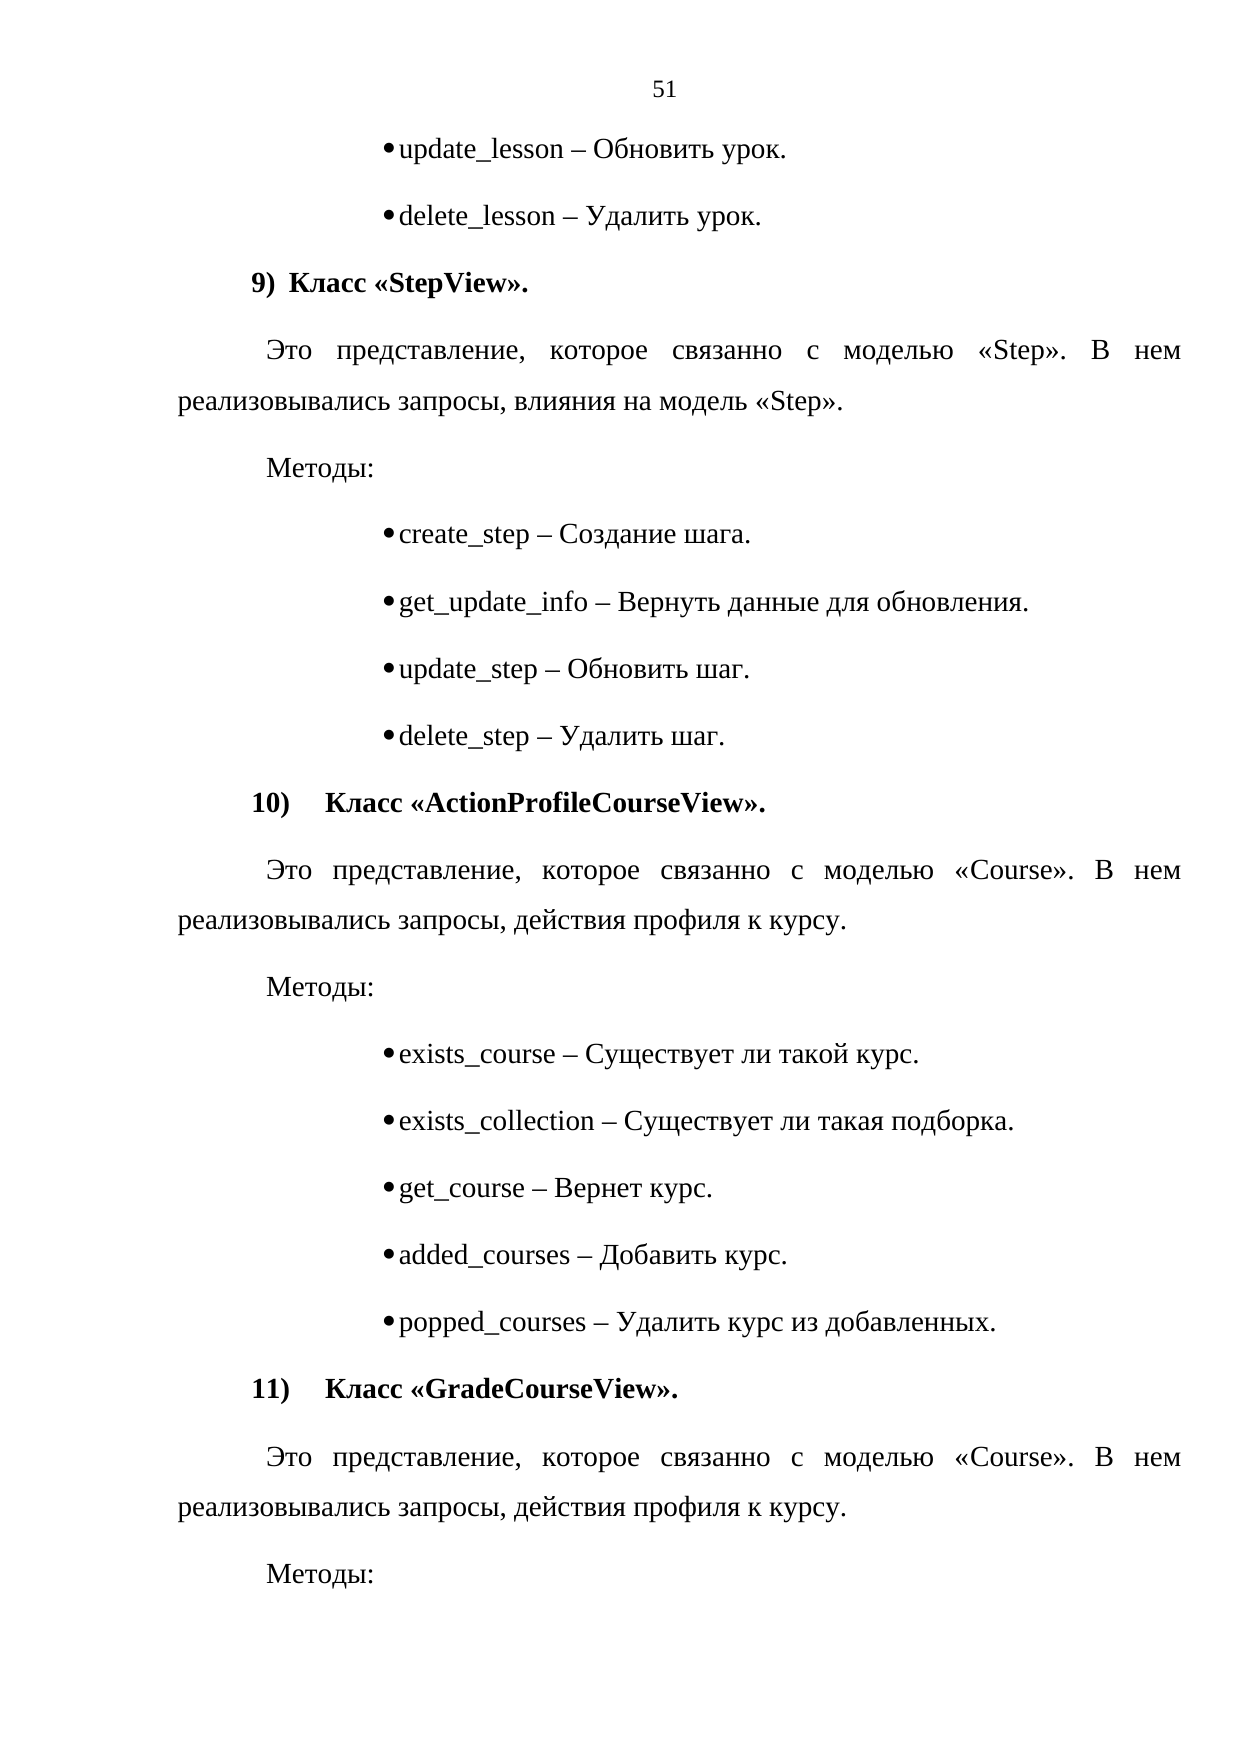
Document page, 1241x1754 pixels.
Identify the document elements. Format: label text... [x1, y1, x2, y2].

text Это представление, которое связанно с моделью «Step». В нем реализовывались запросы, влияния на модель «Step». [177, 332, 1181, 416]
text get_update_info – Вернуть данные для обновления. [295, 584, 1181, 617]
text update_lesson – Обновить урок. [295, 131, 1181, 165]
text update_step – Обновить шаг. [295, 651, 1181, 684]
text added_courses – Добавить курс. [295, 1237, 1181, 1271]
text exists_course – Существует ли такой курс. [295, 1036, 1181, 1070]
text Методы: [177, 969, 1181, 1003]
text delete_step – Удалить шаг. [295, 718, 1181, 752]
text create_step – Создание шага. [295, 517, 1181, 550]
text Это представление, которое связанно с моделью «Course». В нем реализовывались запросы, действия профиля к курсу. [177, 1439, 1181, 1522]
text Методы: [177, 450, 1181, 483]
list Класс «ActionProfileCourseView». [251, 785, 1181, 818]
text popped_courses – Удалить курс из добавленных. [295, 1304, 1181, 1338]
text delete_lesson – Удалить урок. [295, 198, 1181, 232]
list Класс «GradeCourseView». [251, 1372, 1181, 1405]
text Это представление, которое связанно с моделью «Course». В нем реализовывались запросы, действия профиля к курсу. [177, 852, 1181, 936]
text get_course – Вернет курс. [295, 1170, 1181, 1204]
text Методы: [177, 1556, 1181, 1589]
text exists_collection – Существует ли такая подборка. [295, 1103, 1181, 1137]
list Класс «StepView». [251, 265, 1181, 299]
